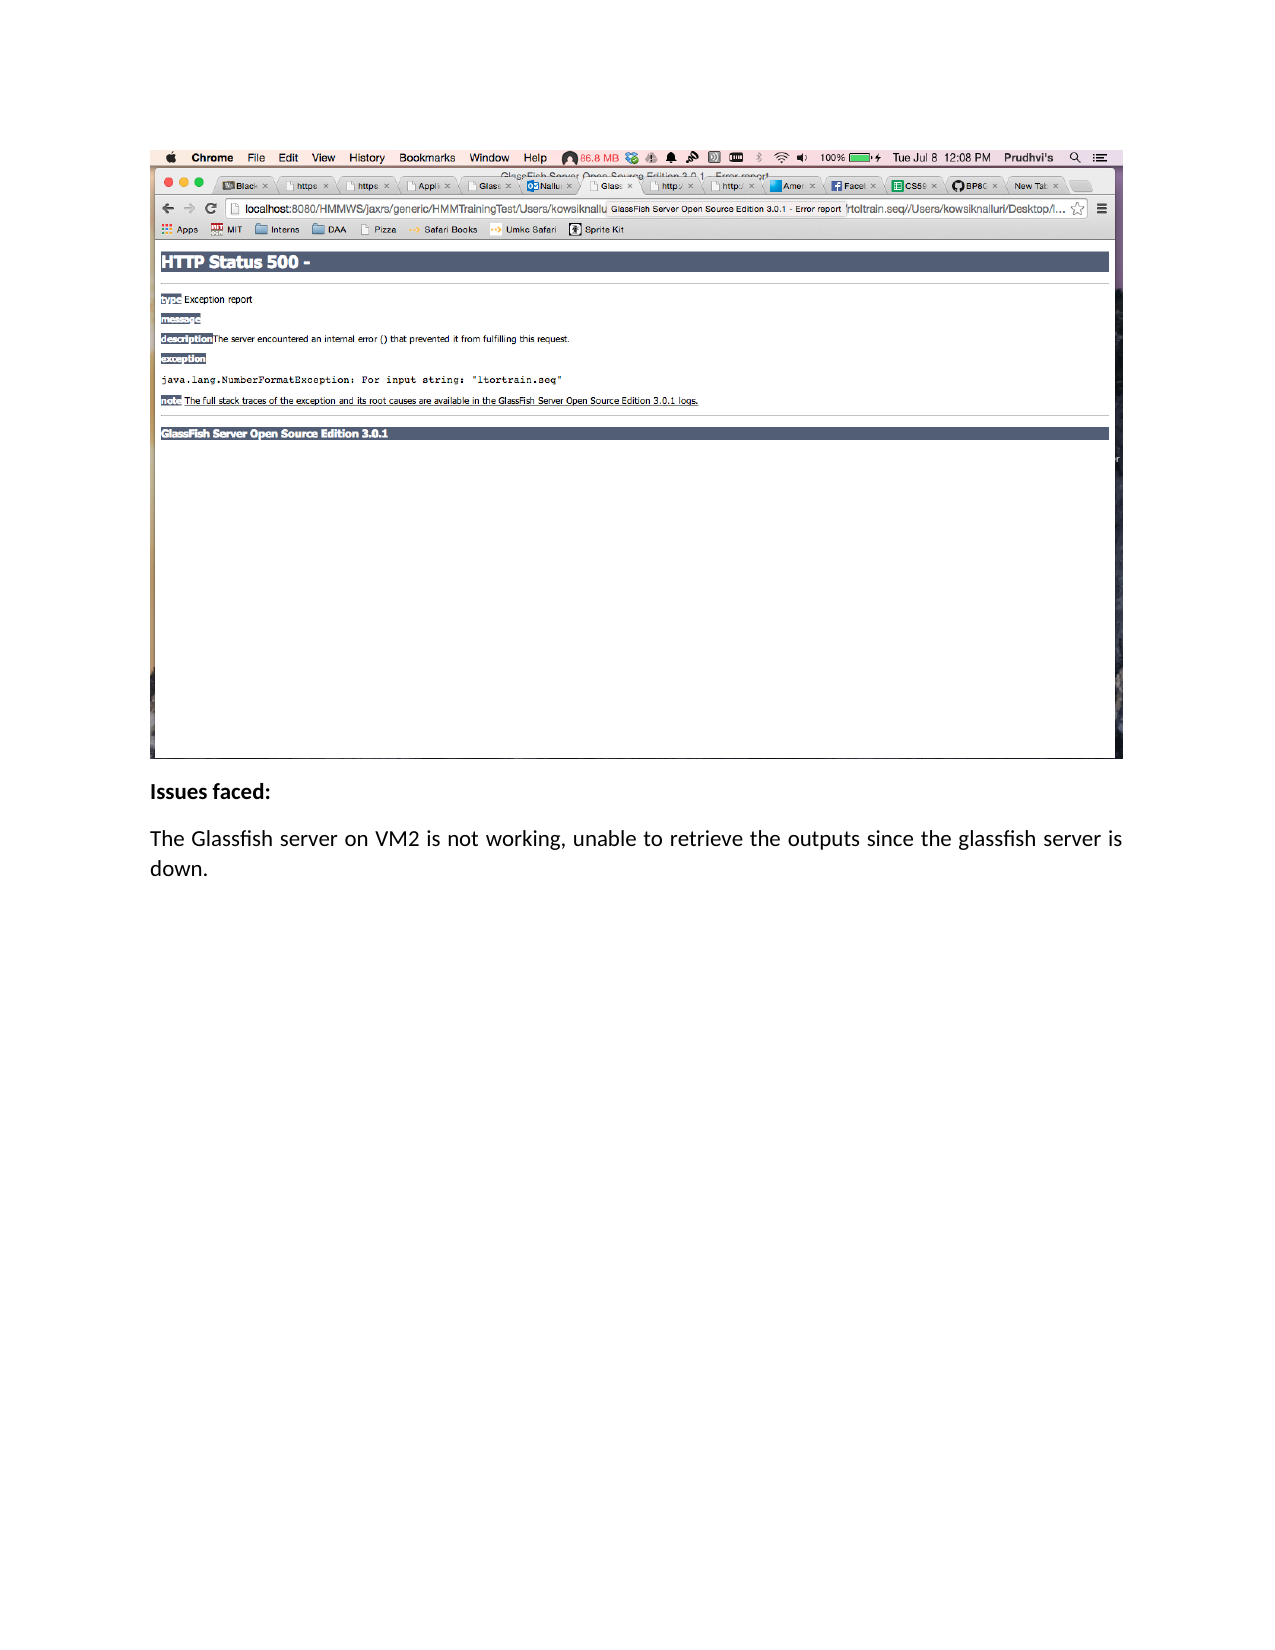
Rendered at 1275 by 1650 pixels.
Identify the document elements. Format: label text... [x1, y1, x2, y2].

text The Glassfish server on VM2 is not working, unable to retrieve the outputs since the glassfish server is down. [150, 824, 1125, 882]
text Issues faced: [150, 777, 1125, 805]
picture [150, 150, 1123, 759]
